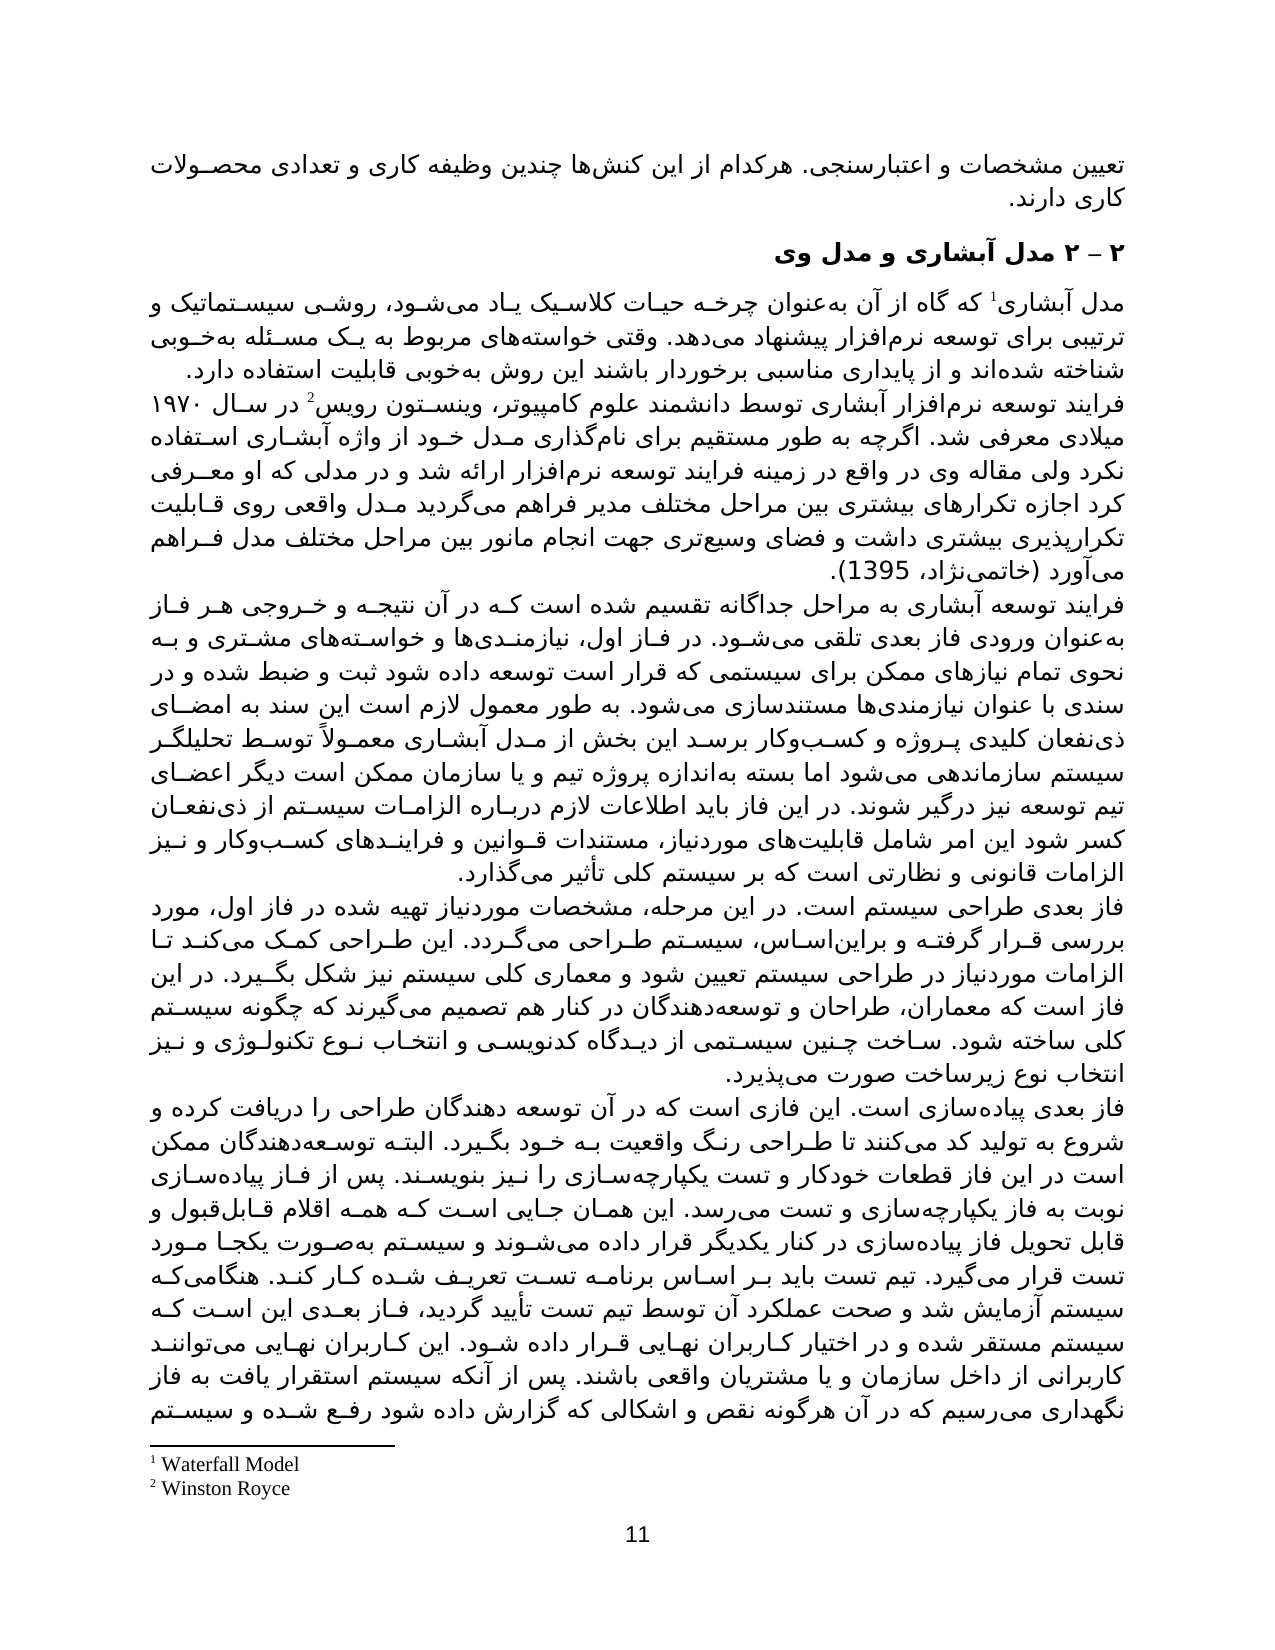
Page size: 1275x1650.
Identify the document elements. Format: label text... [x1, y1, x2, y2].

subtitle ۲ – ۲ مدل آبشاری و مدل وی [150, 238, 1125, 267]
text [150, 150, 1125, 213]
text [150, 1093, 1125, 1424]
text مدل آبشاری که گاه از آن به‌عنوان چرخه حیات کلاسیک یاد می‌شود، روشی سیستماتیک و ترتیبی برای توسعه نرم‌افزار پیشنهاد می‌دهد. وقتی خواسته‌های مربوط به یک مسئله به‌خوبی شناخته شده‌اند و از پایداری مناسبی برخوردار باشند این روش به‌خوبی قابلیت استفاده دارد. [150, 288, 1125, 384]
text فاز بعدی طراحی سیستم است. در این مرحله، مشخصات موردنیاز تهیه شده در فاز اول، مورد بررسی قرار گرفته و براین‌اساس، سیستم طراحی می‌گردد. این طراحی کمک می‌کند تا الزامات موردنیاز در طراحی سیستم تعیین شود و معماری کلی سیستم نیز شکل بگیرد. در این فاز است که معماران، طراحان و توسعه‌دهندگان در کنار هم تصمیم می‌گیرند که چگونه سیستم کلی ساخته شود. ساخت چنین سیستمی از دیدگاه کدنویسی و انتخاب نوع تکنولوژی و نیز انتخاب نوع زیرساخت صورت می‌پذیرد. [150, 892, 1125, 1089]
text فرایند توسعه نرم‌افزار آبشاری توسط دانشمند علوم کامپیوتر، وینستون رویس در سال ۱۹۷۰ میلادی معرفی شد. اگرچه به طور مستقیم برای نام‌گذاری مدل خود از واژه آبشاری استفاده نکرد ولی مقاله وی در واقع در زمینه فرایند توسعه نرم‌افزار ارائه شد و در مدلی که او معرفی کرد اجازه تکرارهای بیشتری بین مراحل مختلف مدیر فراهم می‌گردید مدل واقعی روی قابلیت تکرارپذیری بیشتری داشت و فضای وسیع‌تری جهت انجام مانور بین مراحل مختلف مدل فراهم می‌آورد (خاتمی‌نژاد، 1395). [150, 389, 1125, 586]
text فرایند توسعه آبشاری به مراحل جداگانه تقسیم شده است که در آن نتیجه و خروجی هر فاز به‌عنوان ورودی فاز بعدی تلقی می‌شود. در فاز اول، نیازمندی‌ها و خواسته‌های مشتری و به نحوی تمام نیازهای ممکن برای سیستمی که قرار است توسعه داده شود ثبت و ضبط شده و در سندی با عنوان نیازمندی‌ها مستندسازی می‌شود. به طور معمول لازم است این سند به امضای ذی‌نفعان کلیدی پروژه و کسب‌وکار برسد این بخش از مدل آبشاری معمولاً توسط تحلیلگر سیستم سازماندهی می‌شود اما بسته به‌اندازه پروژه تیم و یا سازمان ممکن است دیگر اعضای تیم توسعه نیز درگیر شوند. در این فاز باید اطلاعات لازم درباره الزامات سیستم از ذی‌نفعان کسر شود این امر شامل قابلیت‌های موردنیاز، مستندات قوانین و فرایندهای کسب‌وکار و نیز الزامات قانونی و نظارتی است که بر سیستم کلی تأثیر می‌گذارد. [150, 590, 1125, 888]
